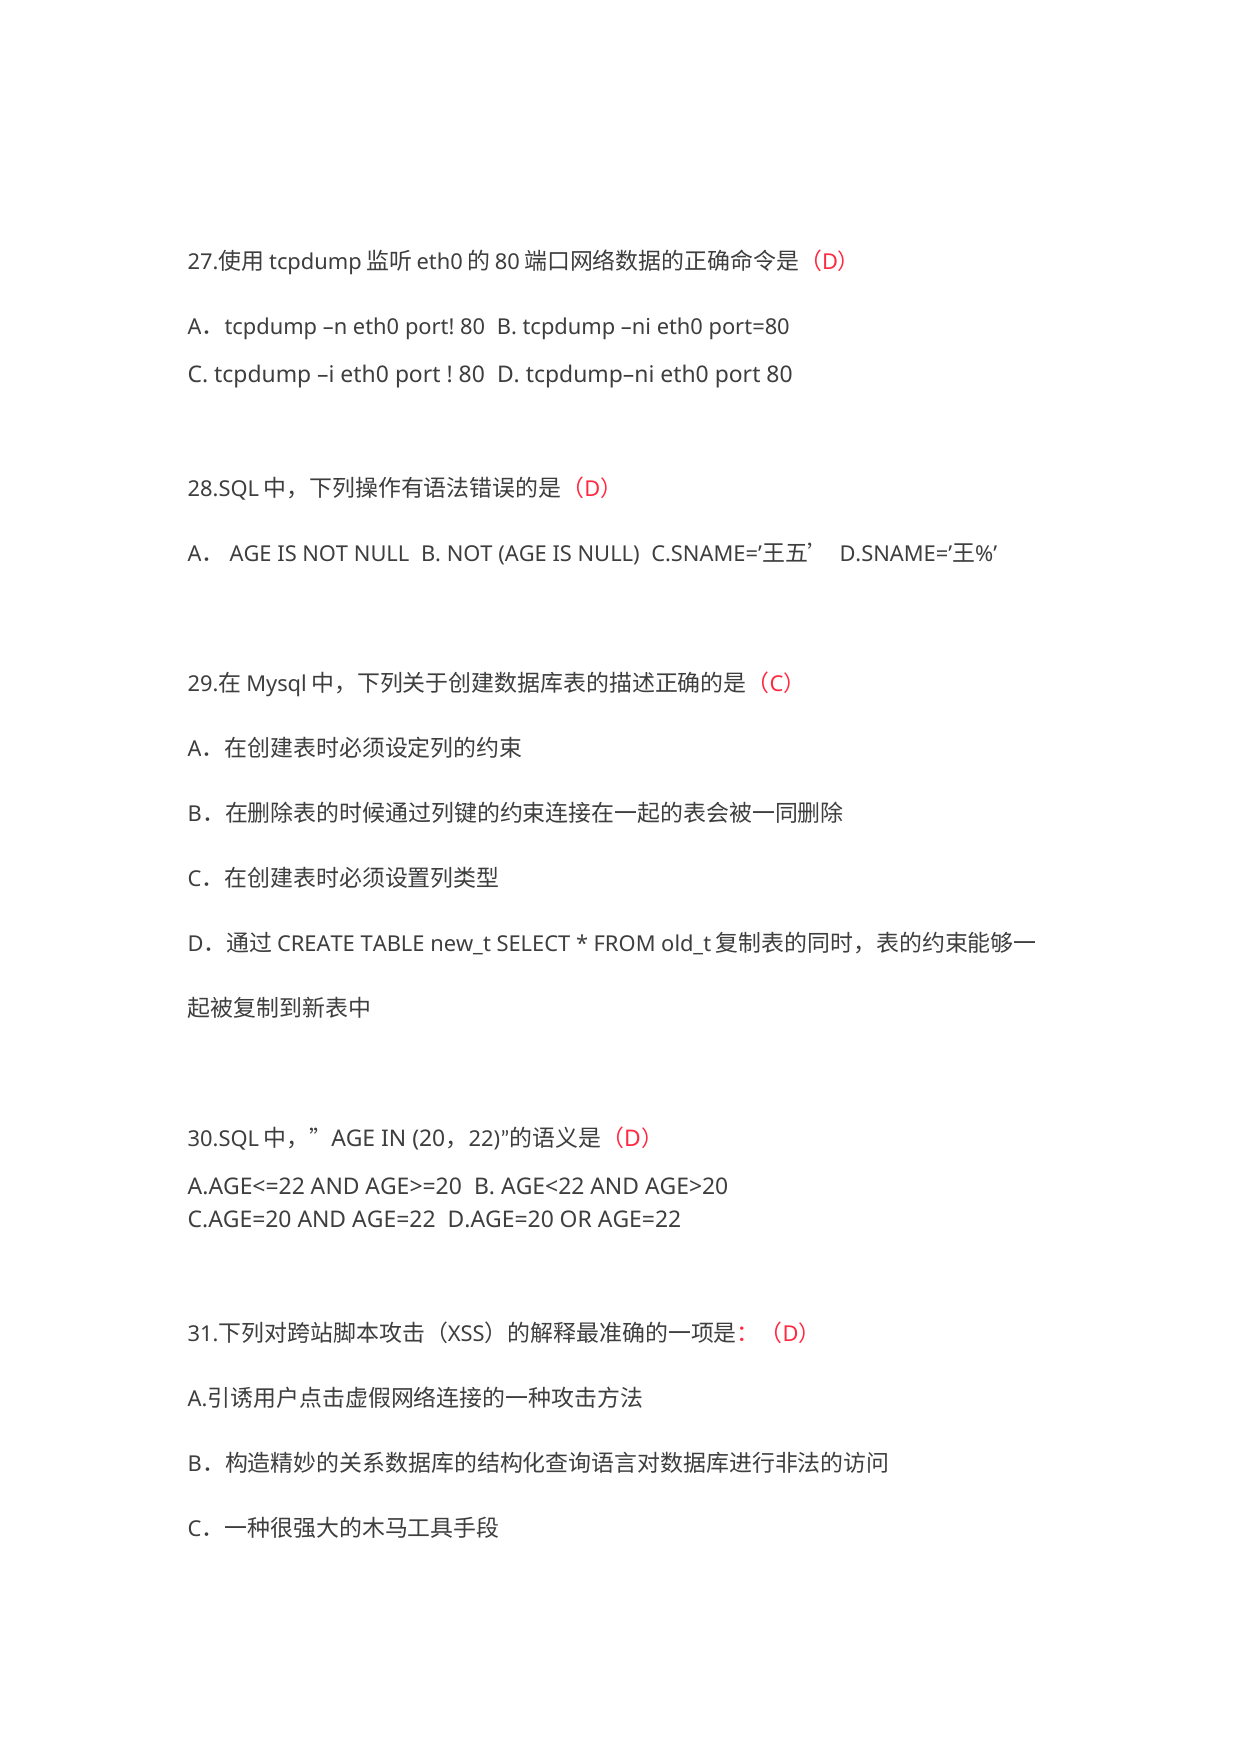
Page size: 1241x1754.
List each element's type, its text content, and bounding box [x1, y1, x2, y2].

text C．在创建表时必须设置列类型 [187, 844, 1053, 909]
text A． AGE IS NOT NULL B. NOT (AGE IS NULL) C.SNAME=’王五’ D.SNAME=’王%’ [187, 519, 1053, 584]
text 30.SQL中，”AGE IN (20，22)”的语义是（D） [187, 1104, 1053, 1169]
text C．一种很强大的木马工具手段 [187, 1494, 1053, 1559]
text B．在删除表的时候通过列键的约束连接在一起的表会被一同删除 [187, 779, 1053, 844]
text 29.在Mysql中，下列关于创建数据库表的描述正确的是（C） [187, 649, 1053, 714]
text C. tcpdump –i eth0 port ! 80 D. tcpdump–ni eth0 port 80 [187, 357, 1053, 389]
text A.引诱用户点击虚假网络连接的一种攻击方法 [187, 1364, 1053, 1429]
text A．tcpdump –n eth0 port! 80 B. tcpdump –ni eth0 port=80 [187, 292, 1053, 357]
text 28.SQL中，下列操作有语法错误的是（D） [187, 454, 1053, 519]
text 31.下列对跨站脚本攻击（XSS）的解释最准确的一项是：（D） [187, 1299, 1053, 1364]
text 27.使用tcpdump监听eth0的80端口网络数据的正确命令是（D） [187, 227, 1053, 292]
text A.AGE<=22 AND AGE>=20 B. AGE<22 AND AGE>20 [187, 1169, 1053, 1202]
text D．通过CREATE TABLE new_t SELECT * FROM old_t复制表的同时，表的约束能够一起被复制到新表中 [187, 909, 1053, 1039]
text A．在创建表时必须设定列的约束 [187, 714, 1053, 779]
text B．构造精妙的关系数据库的结构化查询语言对数据库进行非法的访问 [187, 1429, 1053, 1494]
text C.AGE=20 AND AGE=22 D.AGE=20 OR AGE=22 [187, 1202, 1053, 1234]
